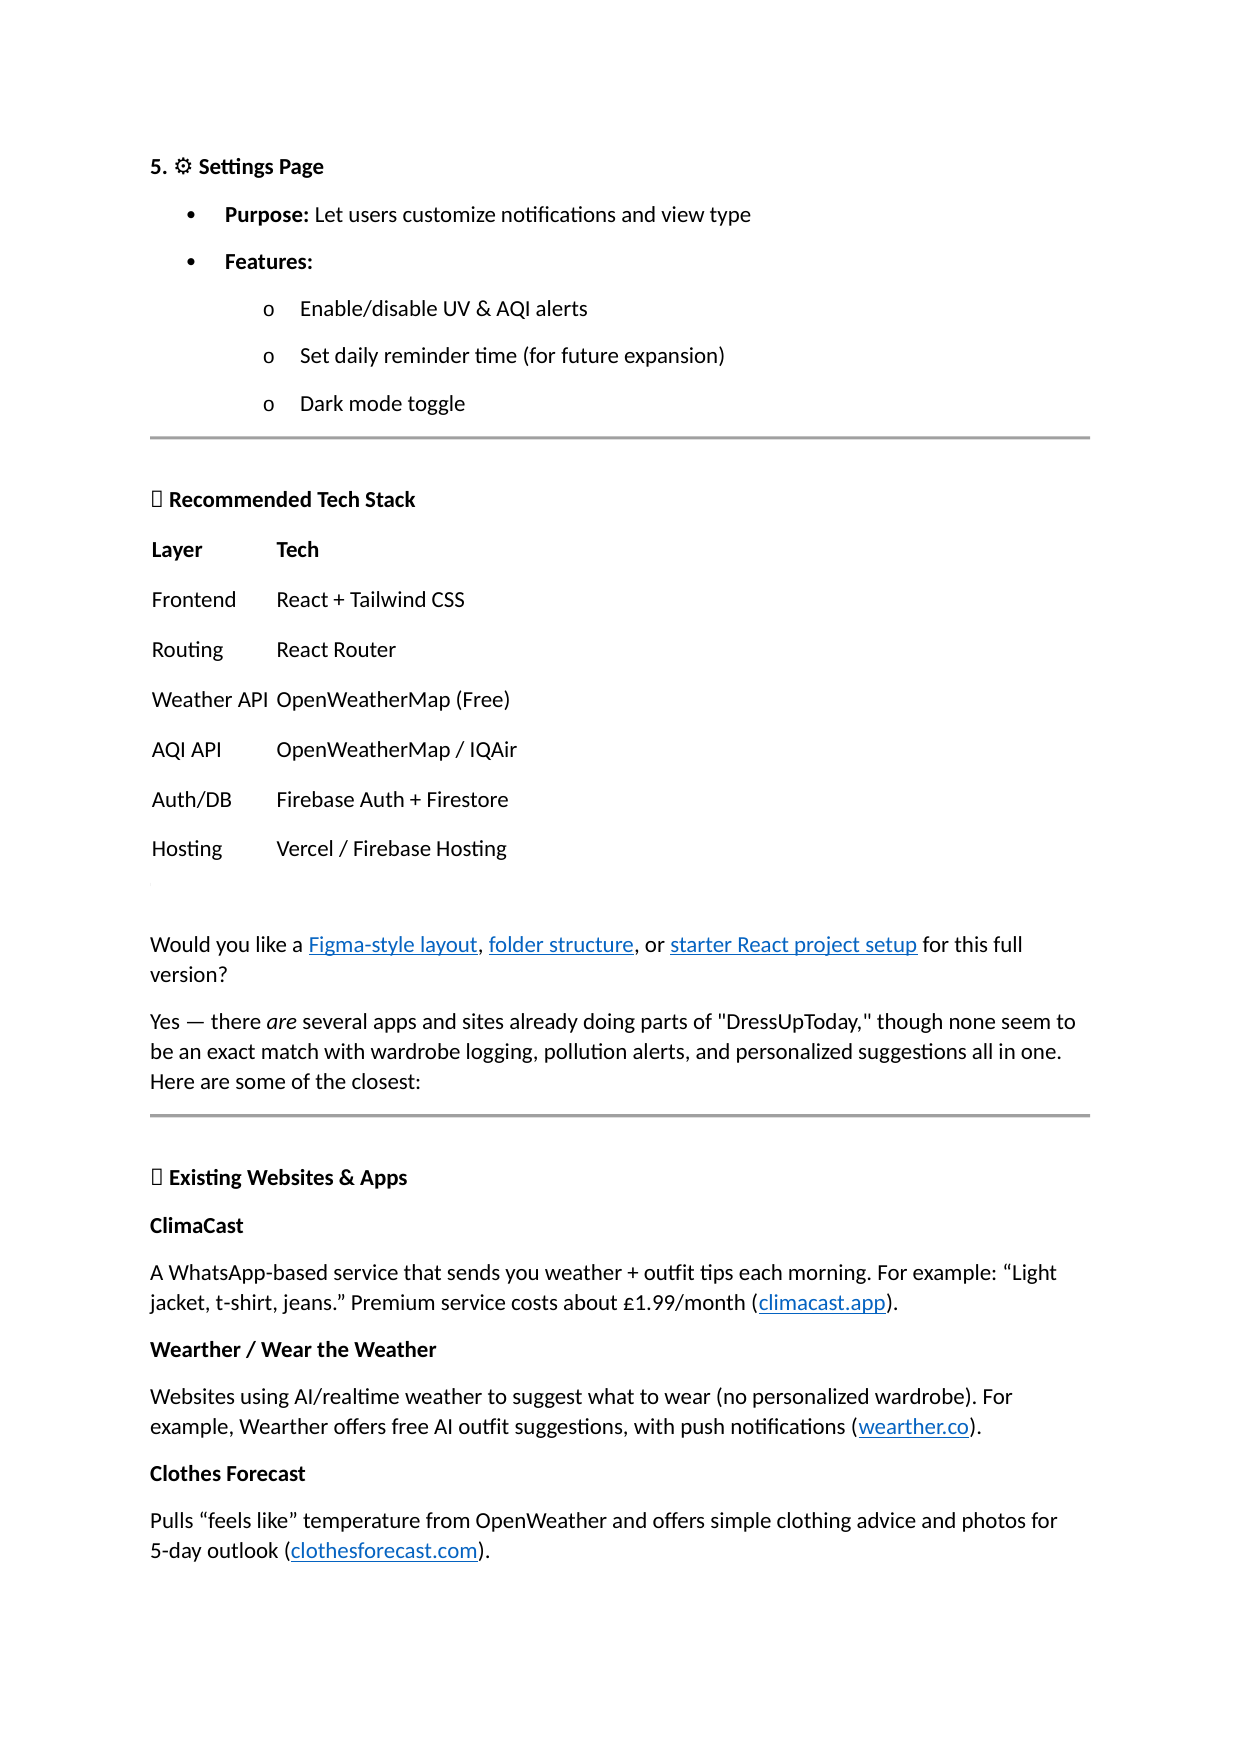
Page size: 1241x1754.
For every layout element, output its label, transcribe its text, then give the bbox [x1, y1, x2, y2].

list Purpose: Let users customize notifications and view type [187, 200, 1090, 228]
text Yes — there are several apps and sites already doing parts of "DressUpToday," though none seem to be an exact match with wardrobe logging, pollution alerts, and personalized suggestions all in one. Here are some of the closest: [150, 1007, 1090, 1095]
table_cell AQI API [150, 733, 275, 783]
table_cell Frontend [150, 584, 275, 633]
list Set daily reminder time (for future expansion) [262, 342, 1090, 370]
list Enable/disable UV & AQI alerts [262, 294, 1090, 323]
table_cell OpenWeatherMap (Free) [275, 683, 524, 733]
text A WhatsApp-based service that sends you weather + outfit tips each morning. For example: “Light jacket, t-shirt, jeans.” Premium service costs about £1.99/month (climacast.app). [150, 1258, 1090, 1317]
table_header Layer [150, 534, 275, 583]
table_cell React Router [275, 634, 524, 683]
table_cell Weather API [150, 683, 275, 733]
text Websites using AI/realtime weather to suggest what to wear (no personalized wardrobe). For example, Wearther offers free AI outfit suggestions, with push notifications (wearther.co). [150, 1382, 1090, 1441]
table_cell OpenWeatherMap / IQAir [275, 733, 524, 783]
table_cell Vercel / Firebase Hosting [275, 833, 524, 883]
text 🔧 Recommended Tech Stack [150, 483, 1090, 514]
list Features: [187, 247, 1090, 275]
table_cell Hosting [150, 833, 275, 883]
text 🧥 Existing Websites & Apps [150, 1161, 1090, 1192]
list Dark mode toggle [262, 389, 1090, 417]
text Pulls “feels like” temperature from OpenWeather and offers simple clothing advice and photos for 5-day outlook (clothesforecast.com). [150, 1506, 1090, 1564]
text ClimaCast [150, 1211, 1090, 1239]
table_cell Auth/DB [150, 783, 275, 833]
table_cell React + Tailwind CSS [275, 584, 524, 633]
text Wearther / Wear the Weather [150, 1335, 1090, 1363]
text Would you like a Figma-style layout, folder structure, or starter React project setup for this full version? [150, 930, 1090, 988]
text Clothes Forecast [150, 1459, 1090, 1487]
text 5. ⚙️ Settings Page [150, 150, 1090, 181]
table_cell Routing [150, 634, 275, 683]
table_header Tech [275, 534, 524, 583]
table_cell Firebase Auth + Firestore [275, 783, 524, 833]
